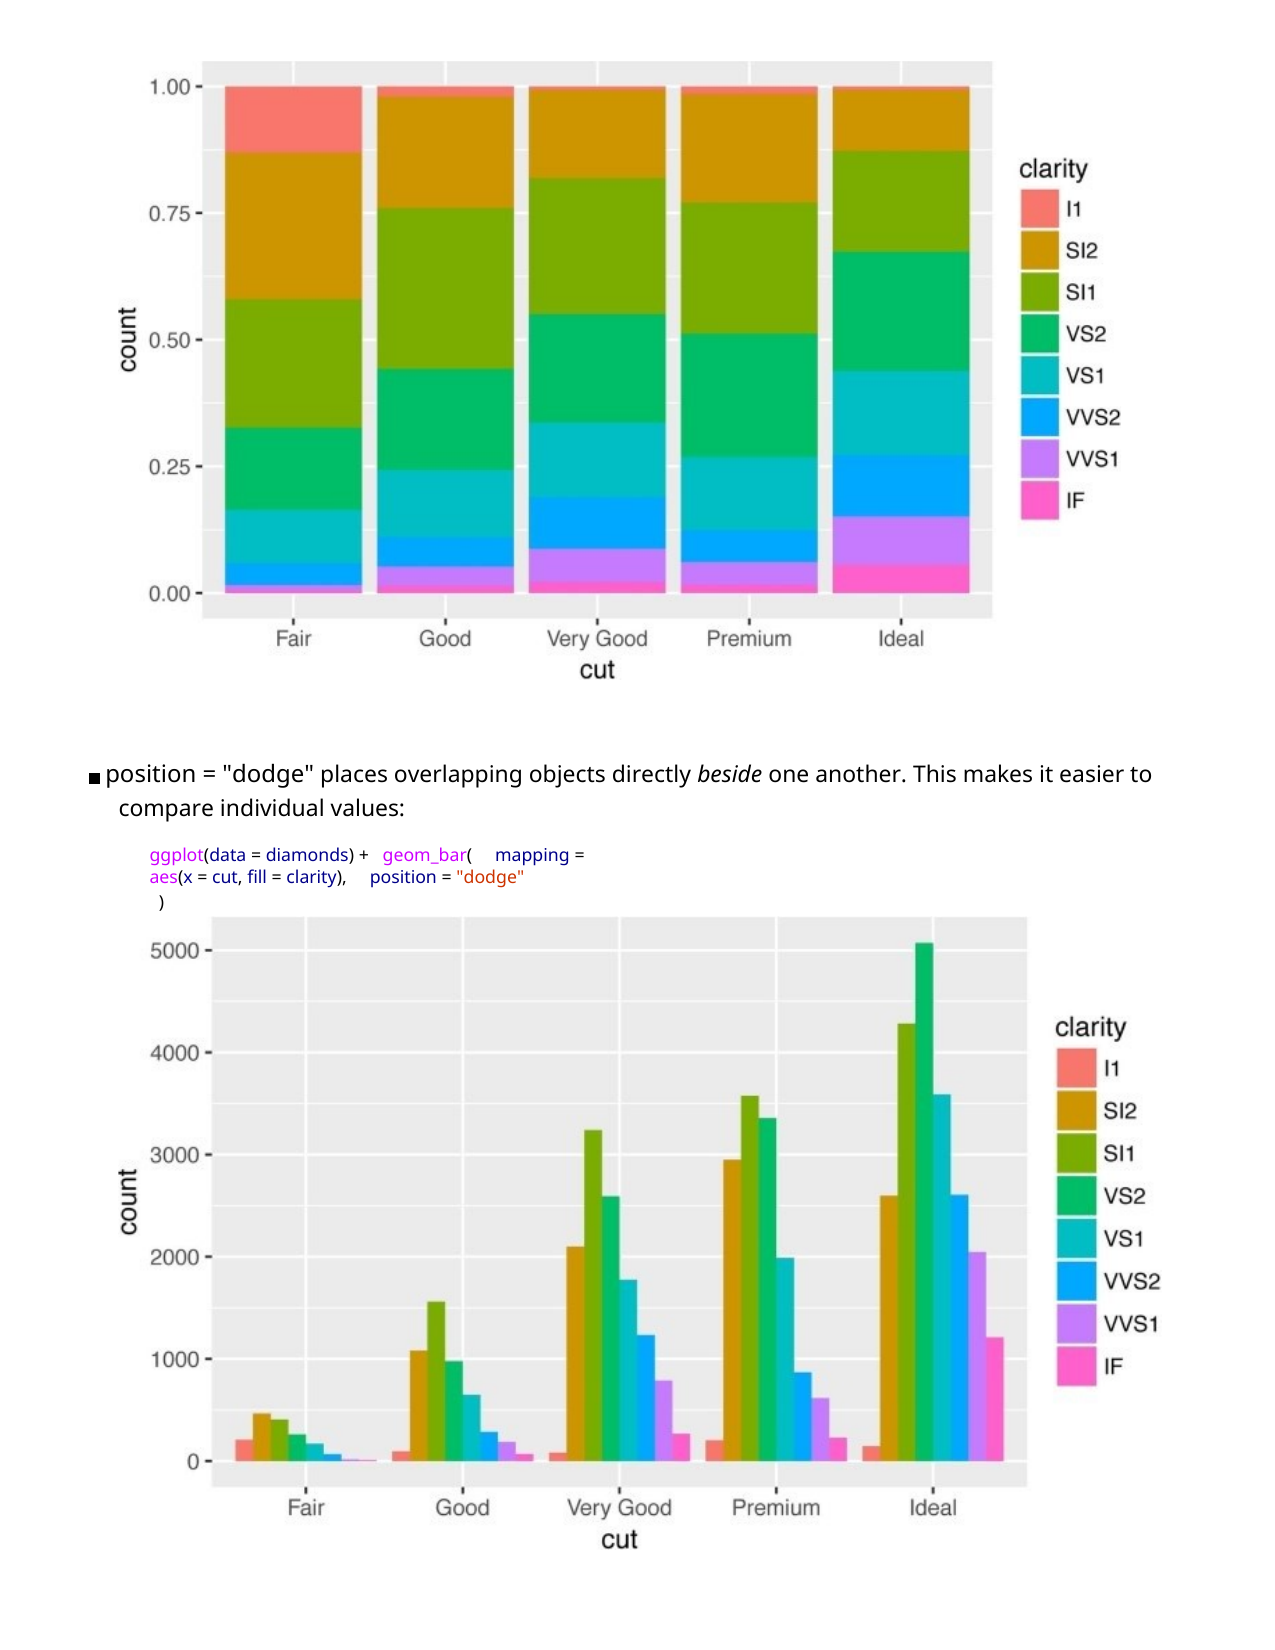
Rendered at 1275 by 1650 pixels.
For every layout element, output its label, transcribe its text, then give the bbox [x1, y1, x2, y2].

picture [118, 61, 1122, 680]
text ggplot(data = diamonds) + geom_bar( mapping = aes(x = cut, fill = clarity), position = "dodge" [149, 843, 600, 889]
text ) [149, 889, 718, 913]
text position = "dodge" places overlapping objects directly beside one another. This makes it easier to compare individual values: [90, 757, 1214, 823]
picture [118, 916, 1162, 1550]
